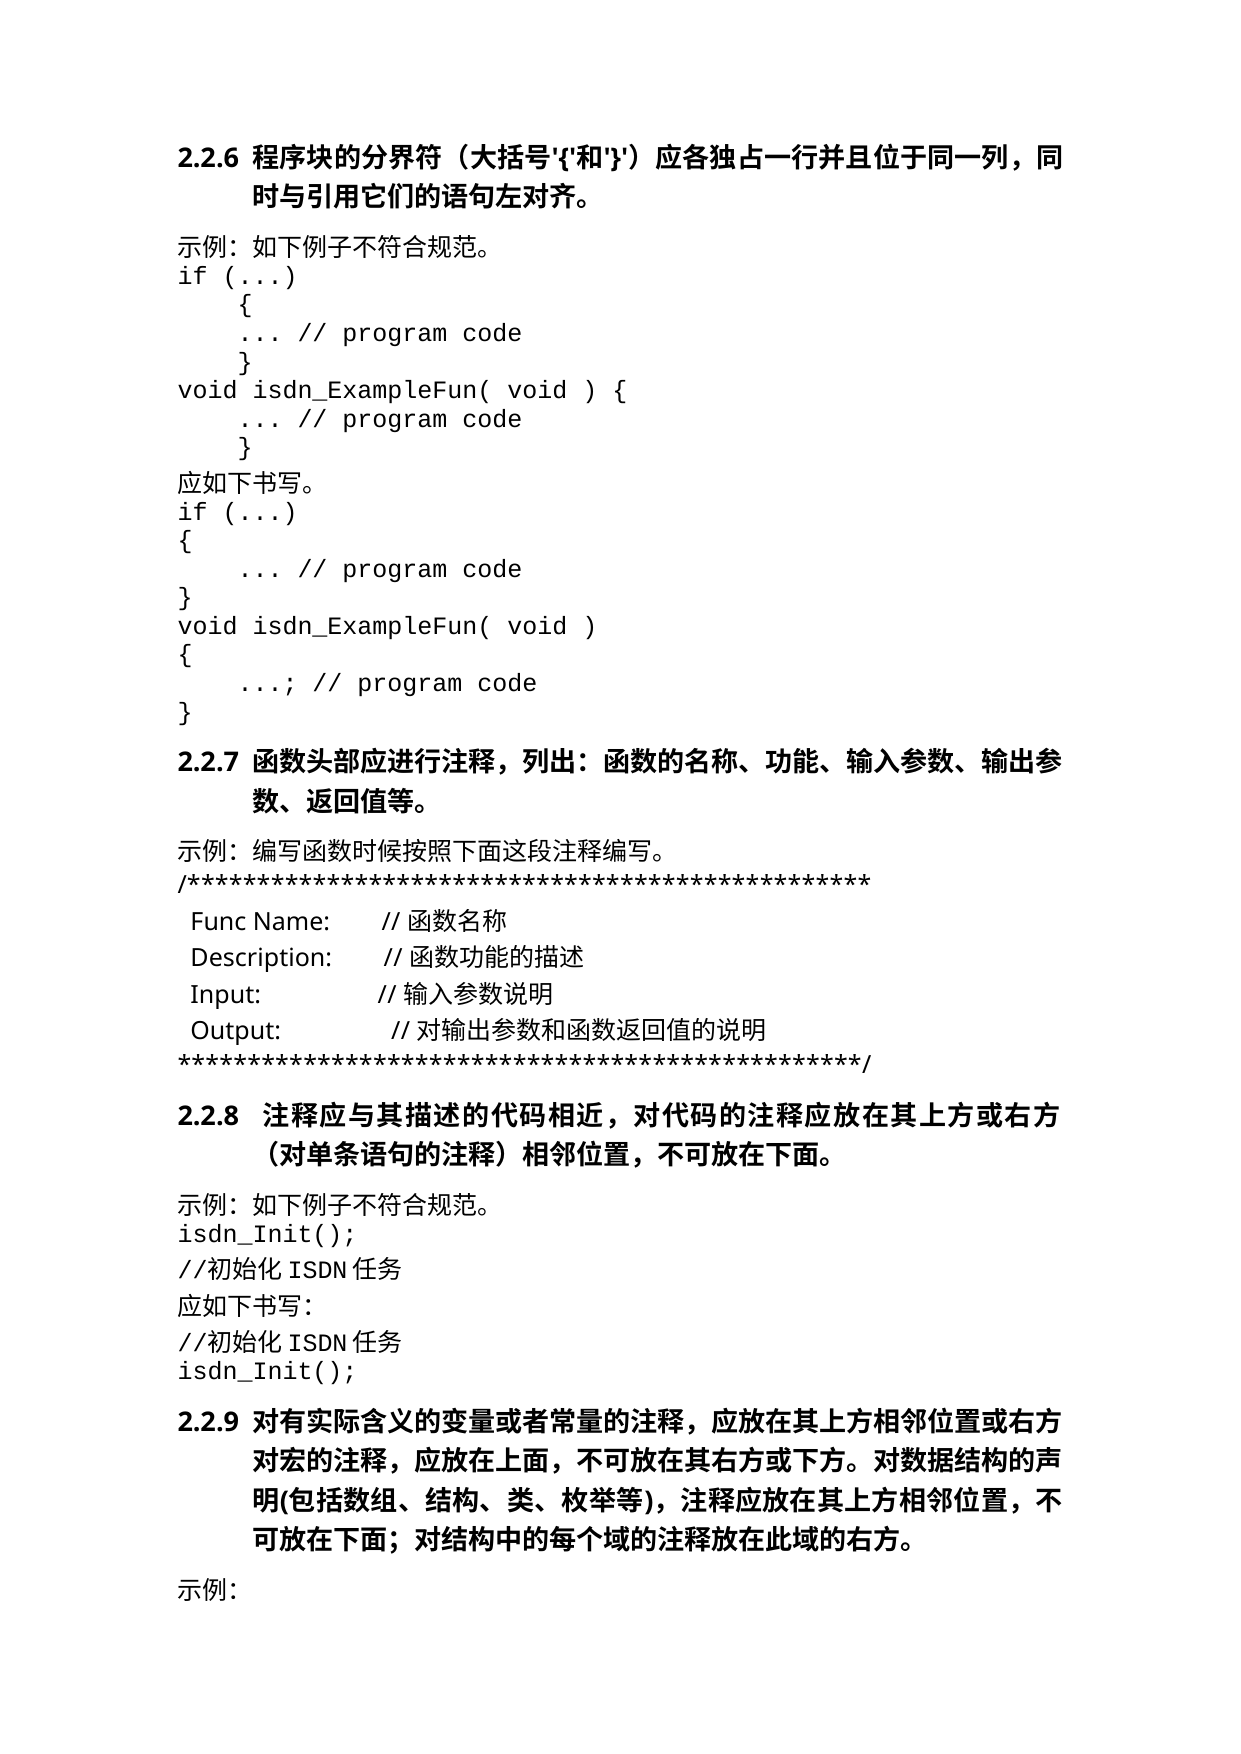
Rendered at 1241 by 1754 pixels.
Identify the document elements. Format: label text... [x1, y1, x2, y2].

text void isdn_ExampleFun( void ) { [177, 377, 1097, 406]
text 示例：如下例子不符合规范。 [177, 227, 1097, 263]
text 示例：如下例子不符合规范。 isdn_Init(); [177, 1185, 1097, 1250]
text { [177, 292, 1097, 320]
text 应如下书写： //初始化ISDN任务 [177, 1286, 1097, 1359]
text if (...) [177, 499, 1097, 528]
text 应如下书写。 [177, 463, 1097, 499]
text //初始化ISDN任务 [177, 1250, 1097, 1286]
subtitle 程序块的分界符（大括号'{'和'}'）应各独占一行并且位于同一列，同时与引用它们的语句左对齐。 [177, 136, 1063, 215]
text ... // program code [177, 406, 1097, 434]
text } [177, 349, 1097, 377]
text ... // program code [177, 320, 1097, 349]
text 示例： [177, 1570, 1097, 1606]
text void isdn_ExampleFun( void ) [177, 613, 1097, 642]
text { [177, 528, 1097, 556]
text } [177, 699, 1097, 727]
text } [177, 585, 1097, 613]
subtitle 函数头部应进行注释，列出：函数的名称、功能、输入参数、输出参数、返回值等。 [177, 740, 1063, 819]
text } [177, 434, 1097, 463]
text if (...) [177, 263, 1097, 292]
text 示例：编写函数时候按照下面这段注释编写。 /************************************************* Func Name: // 函数名称 Description: // 函数功能的描述 Input: // 输入参数说明 Output: // 对输出参数和函数返回值的说明 *************************************************/ [177, 831, 1097, 1081]
text ...; // program code [177, 670, 1097, 699]
text { [177, 642, 1097, 670]
subtitle 注释应与其描述的代码相近，对代码的注释应放在其上方或右方（对单条语句的注释）相邻位置，不可放在下面。 [177, 1094, 1063, 1173]
subtitle 对有实际含义的变量或者常量的注释，应放在其上方相邻位置或右方。对宏的注释，应放在上面，不可放在其右方或下方。对数据结构的声明(包括数组、结构、类、枚举等)，注释应放在其上方相邻位置，不可放在下面；对结构中的每个域的注释放在此域的右方。 [177, 1400, 1063, 1558]
text isdn_Init(); [177, 1359, 1097, 1387]
text ... // program code [177, 556, 1097, 585]
